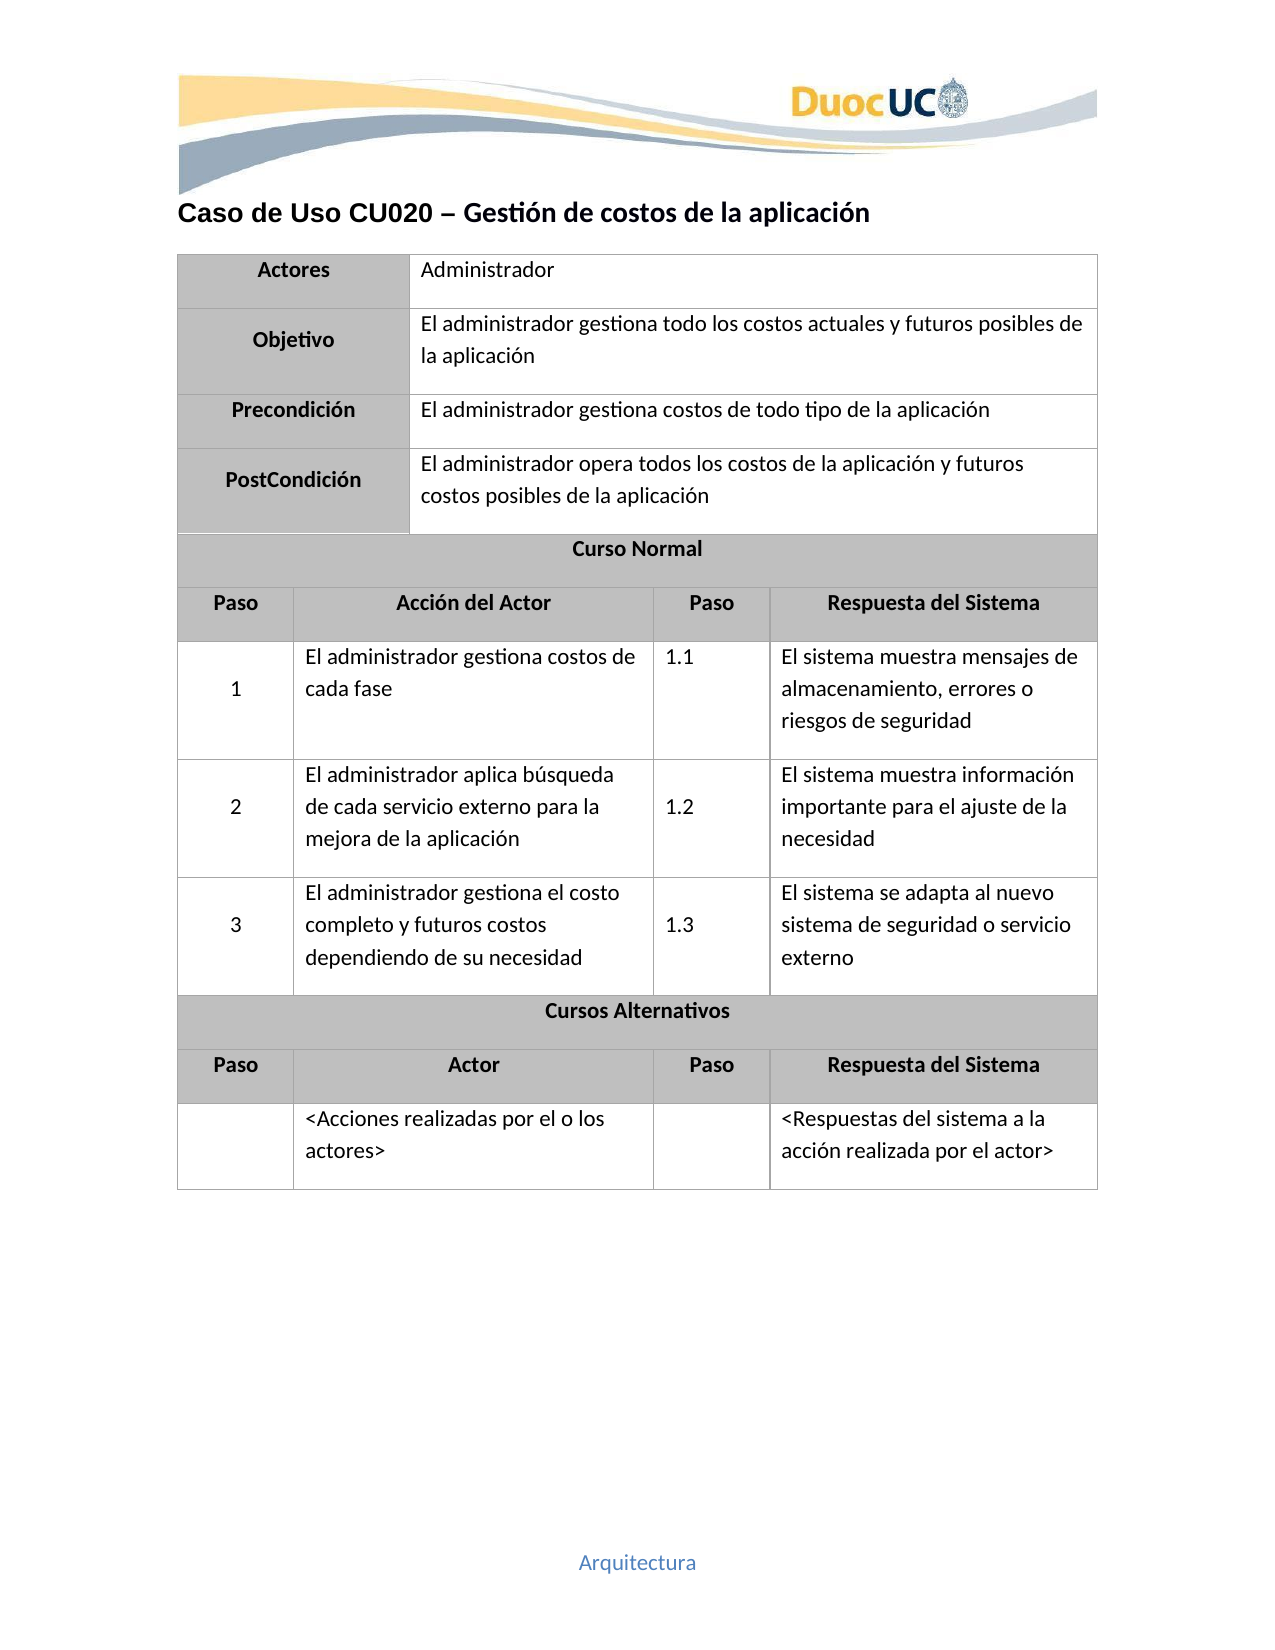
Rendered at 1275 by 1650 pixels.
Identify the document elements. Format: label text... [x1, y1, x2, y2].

table_cell El sistema se adapta al nuevo sistema de seguridad o servicio externo [771, 878, 1097, 995]
table_cell Objetivo [178, 309, 409, 394]
table_cell <Acciones realizadas por el o los actores> [294, 1104, 653, 1189]
table_header Administrador [410, 255, 1097, 308]
picture [177, 73, 1098, 195]
table_cell Paso [178, 588, 293, 641]
table_cell Acción del Actor [294, 588, 653, 641]
table_cell El administrador gestiona costos de todo tipo de la aplicación [410, 395, 1097, 448]
table_cell El administrador opera todos los costos de la aplicación y futuros costos posibles de la aplicación [410, 449, 1097, 533]
table_cell Cursos Alternativos [178, 996, 1097, 1049]
table_cell [654, 1104, 769, 1189]
table_cell 1.1 [654, 642, 769, 759]
table_cell El sistema muestra información importante para el ajuste de la necesidad [771, 760, 1097, 877]
table_cell Paso [178, 1050, 293, 1103]
table_cell Actor [294, 1050, 653, 1103]
table_cell <Respuestas del sistema a la acción realizada por el actor> [771, 1104, 1097, 1189]
subtitle Caso de Uso CU020 – Gestión de costos de la aplicación [177, 195, 1098, 230]
table_header Actores [178, 255, 409, 308]
table_cell Respuesta del Sistema [771, 588, 1097, 641]
table_cell Respuesta del Sistema [771, 1050, 1097, 1103]
table_cell Paso [654, 588, 769, 641]
table_cell [178, 1104, 293, 1189]
table_cell 1.2 [654, 760, 769, 877]
table_cell 3 [178, 878, 293, 995]
table_cell Paso [654, 1050, 769, 1103]
table_cell El sistema muestra mensajes de almacenamiento, errores o riesgos de seguridad [771, 642, 1097, 759]
table_cell El administrador gestiona costos de cada fase [294, 642, 653, 759]
table_cell El administrador aplica búsqueda de cada servicio externo para la mejora de la aplicación [294, 760, 653, 877]
table_cell El administrador gestiona todo los costos actuales y futuros posibles de la aplicación [410, 309, 1097, 394]
table_cell PostCondición [178, 449, 409, 533]
table_cell Curso Normal [178, 535, 1097, 587]
table_cell 2 [178, 760, 293, 877]
table_cell Precondición [178, 395, 409, 448]
table_cell 1 [178, 642, 293, 759]
table_cell El administrador gestiona el costo completo y futuros costos dependiendo de su necesidad [294, 878, 653, 995]
table_cell 1.3 [654, 878, 769, 995]
